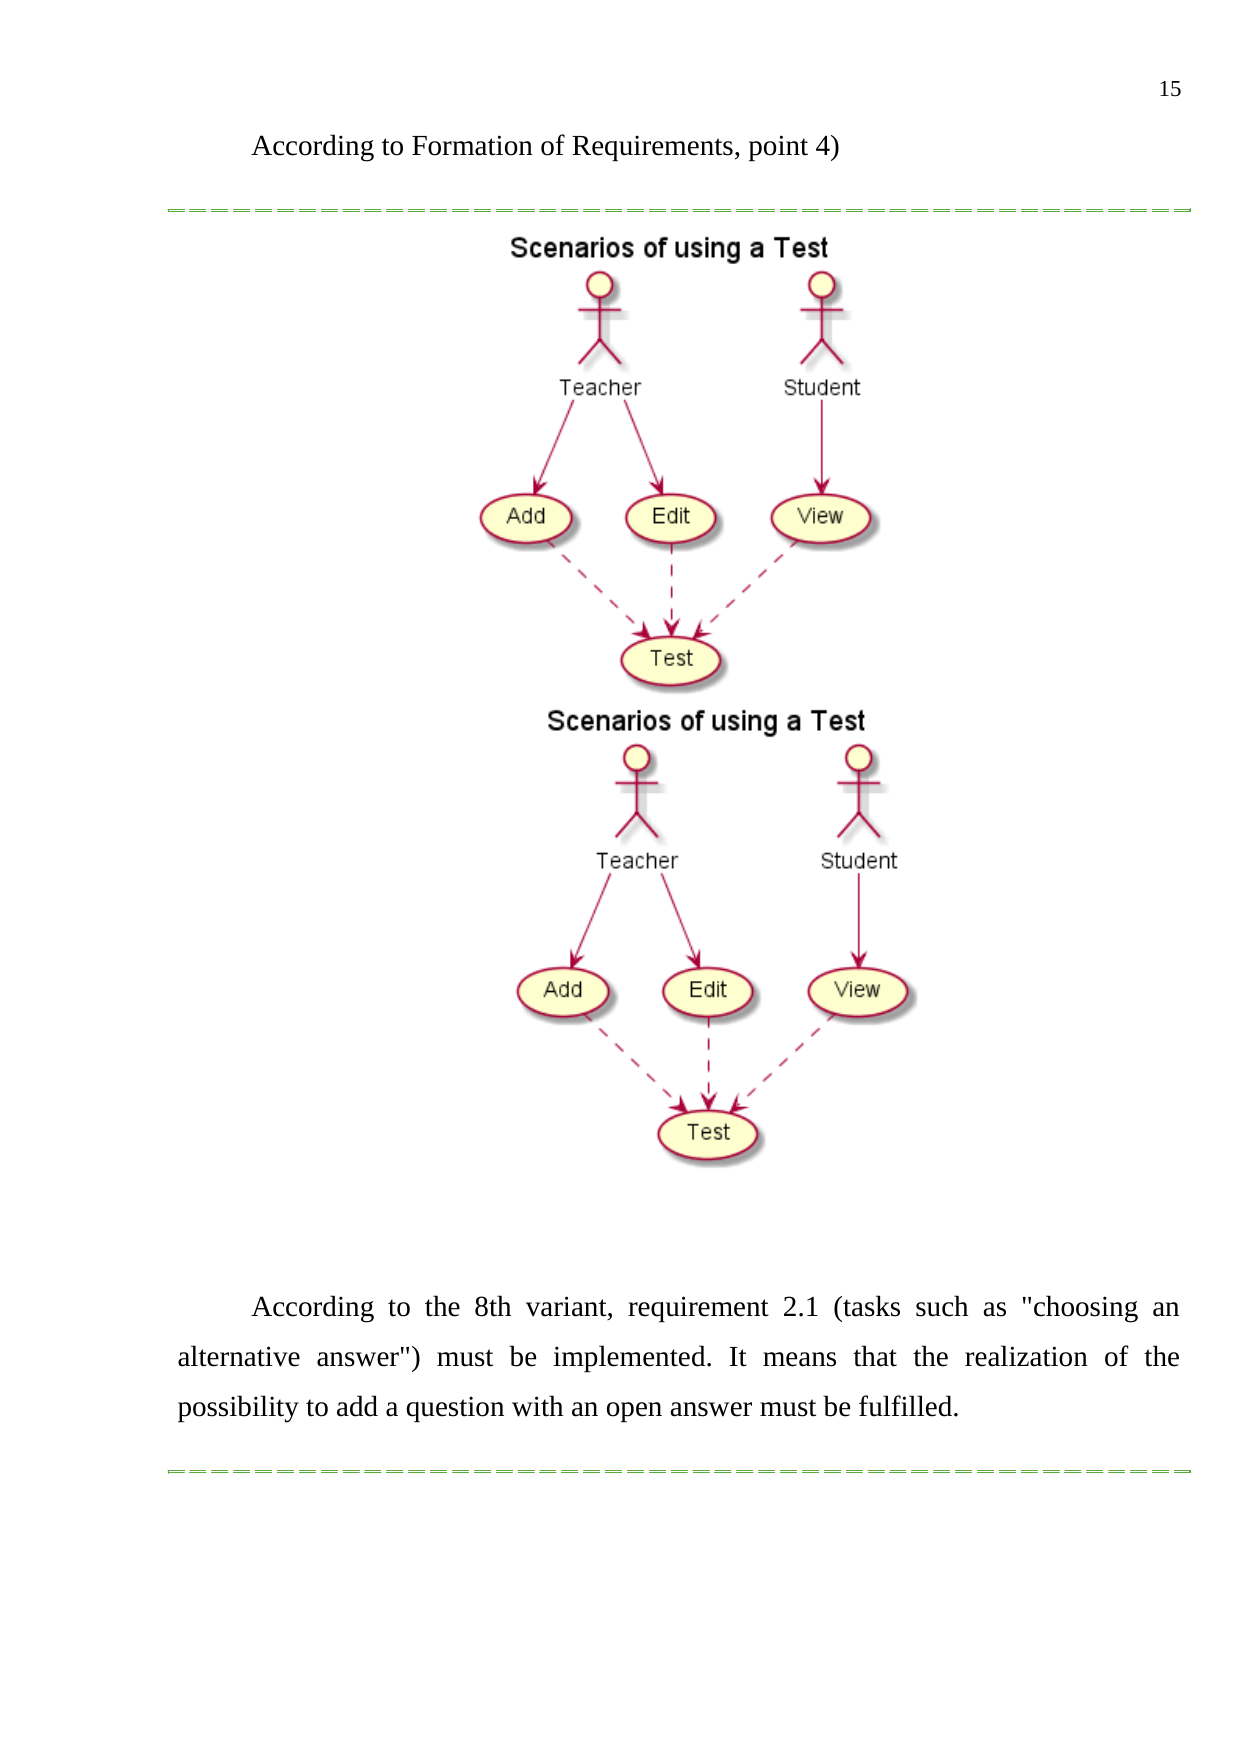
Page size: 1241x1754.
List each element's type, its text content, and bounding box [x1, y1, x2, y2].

text According to the 8th variant, requirement 2.1 (tasks such as "choosing an alternative answer") must be implemented. It means that the realization of the possibility to add a question with an open answer must be fulfilled. [177, 1289, 1181, 1423]
text According to Formation of Requirements, point 4) [177, 128, 1181, 161]
picture [471, 228, 924, 1176]
